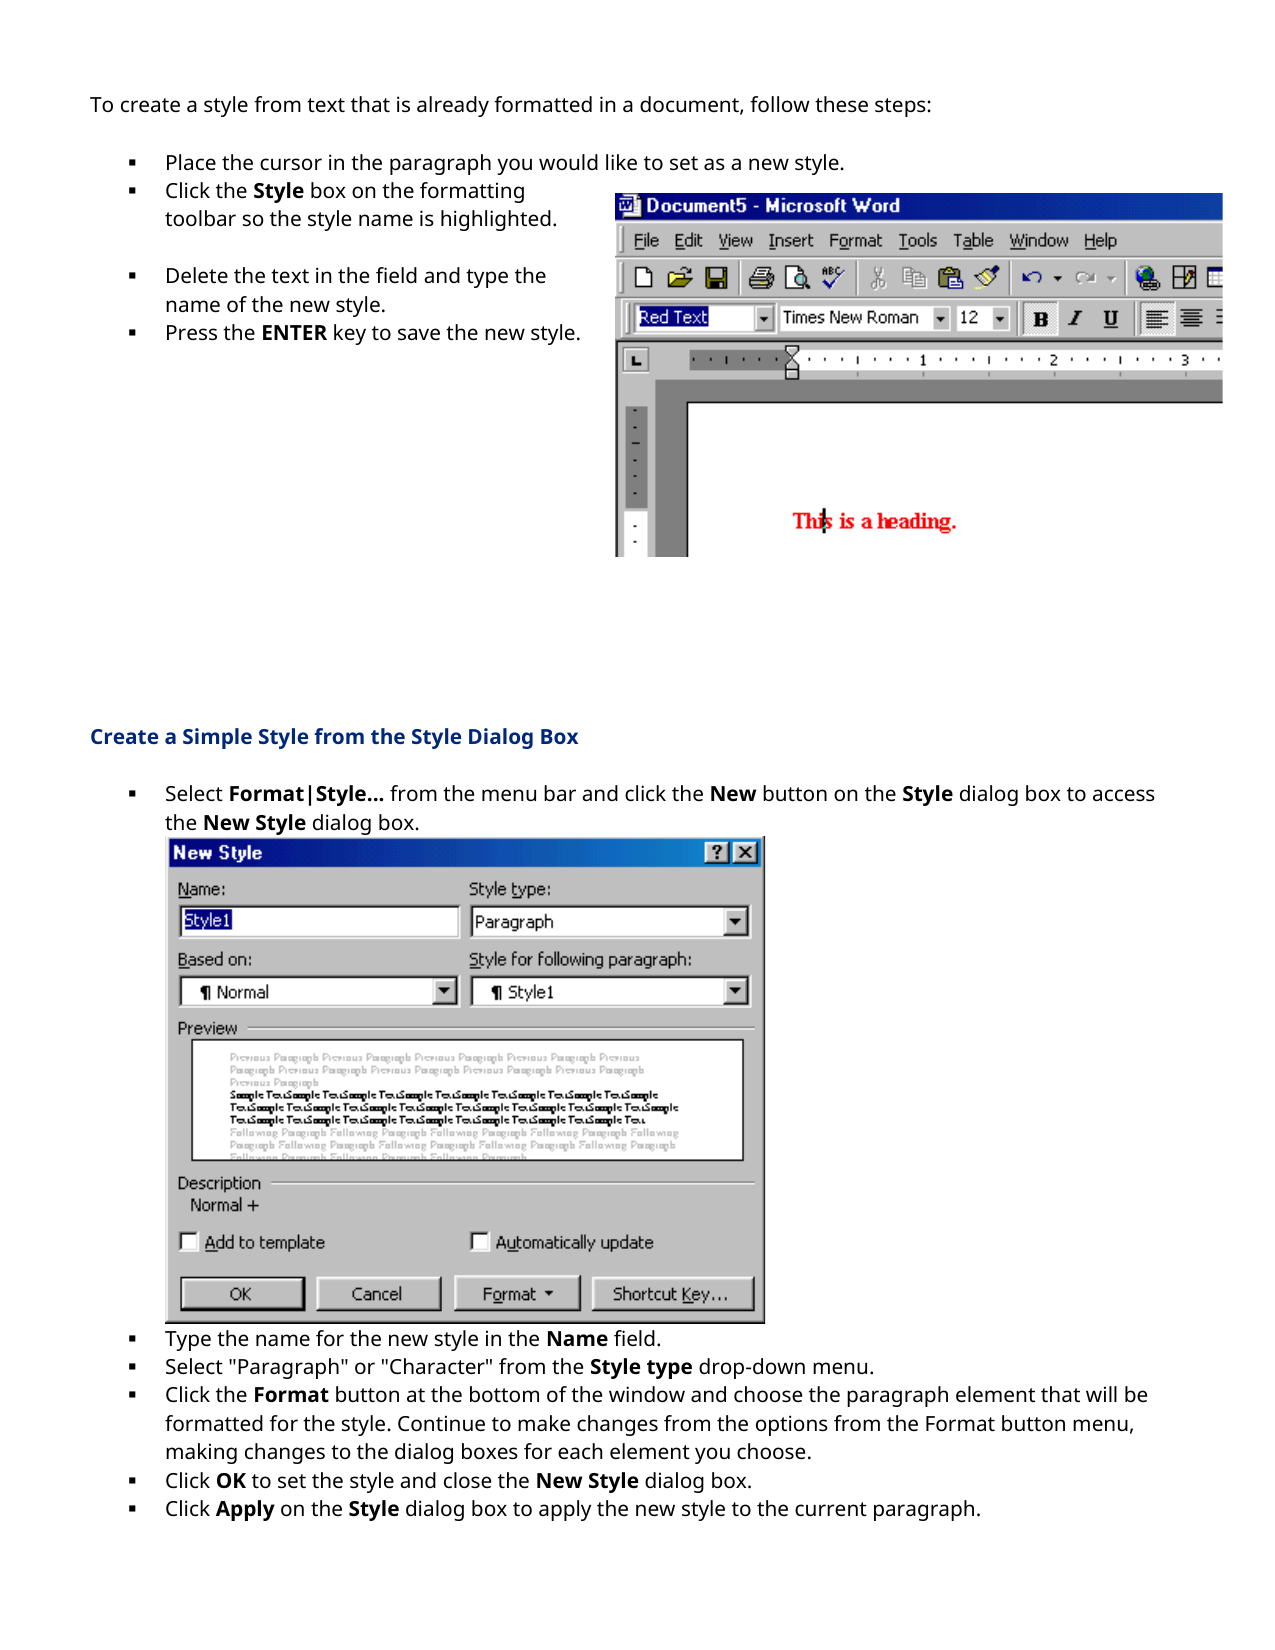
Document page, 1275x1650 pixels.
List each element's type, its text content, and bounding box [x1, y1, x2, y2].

list Place the cursor in the paragraph you would like to set as a new style. [127, 148, 1185, 176]
list Delete the text in the field and type the name of the new style. [127, 262, 615, 318]
list Click Apply on the Style dialog box to apply the new style to the current paragraph. [127, 1494, 1185, 1523]
list Click the Format button at the bottom of the window and choose the paragraph element that will be formatted for the style. Continue to make changes from the options from the Format button menu, making changes to the dialog boxes for each element you choose. [127, 1381, 1185, 1466]
list Type the name for the new style in the Name field. [127, 1324, 1185, 1352]
list Select "Paragraph" or "Character" from the Style type drop-down menu. [127, 1352, 1185, 1381]
picture [165, 836, 765, 1324]
text To create a style from text that is already formatted in a document, follow these steps: [90, 90, 1185, 118]
subtitle Create a Simple Style from the Style Dialog Box [90, 722, 1185, 750]
list Press the ENTER key to save the new style. [127, 318, 615, 347]
list Click OK to set the style and close the New Style dialog box. [127, 1466, 1185, 1494]
list Click the Style box on the formatting toolbar so the style name is highlighted. [127, 176, 1185, 262]
picture [615, 193, 1223, 557]
